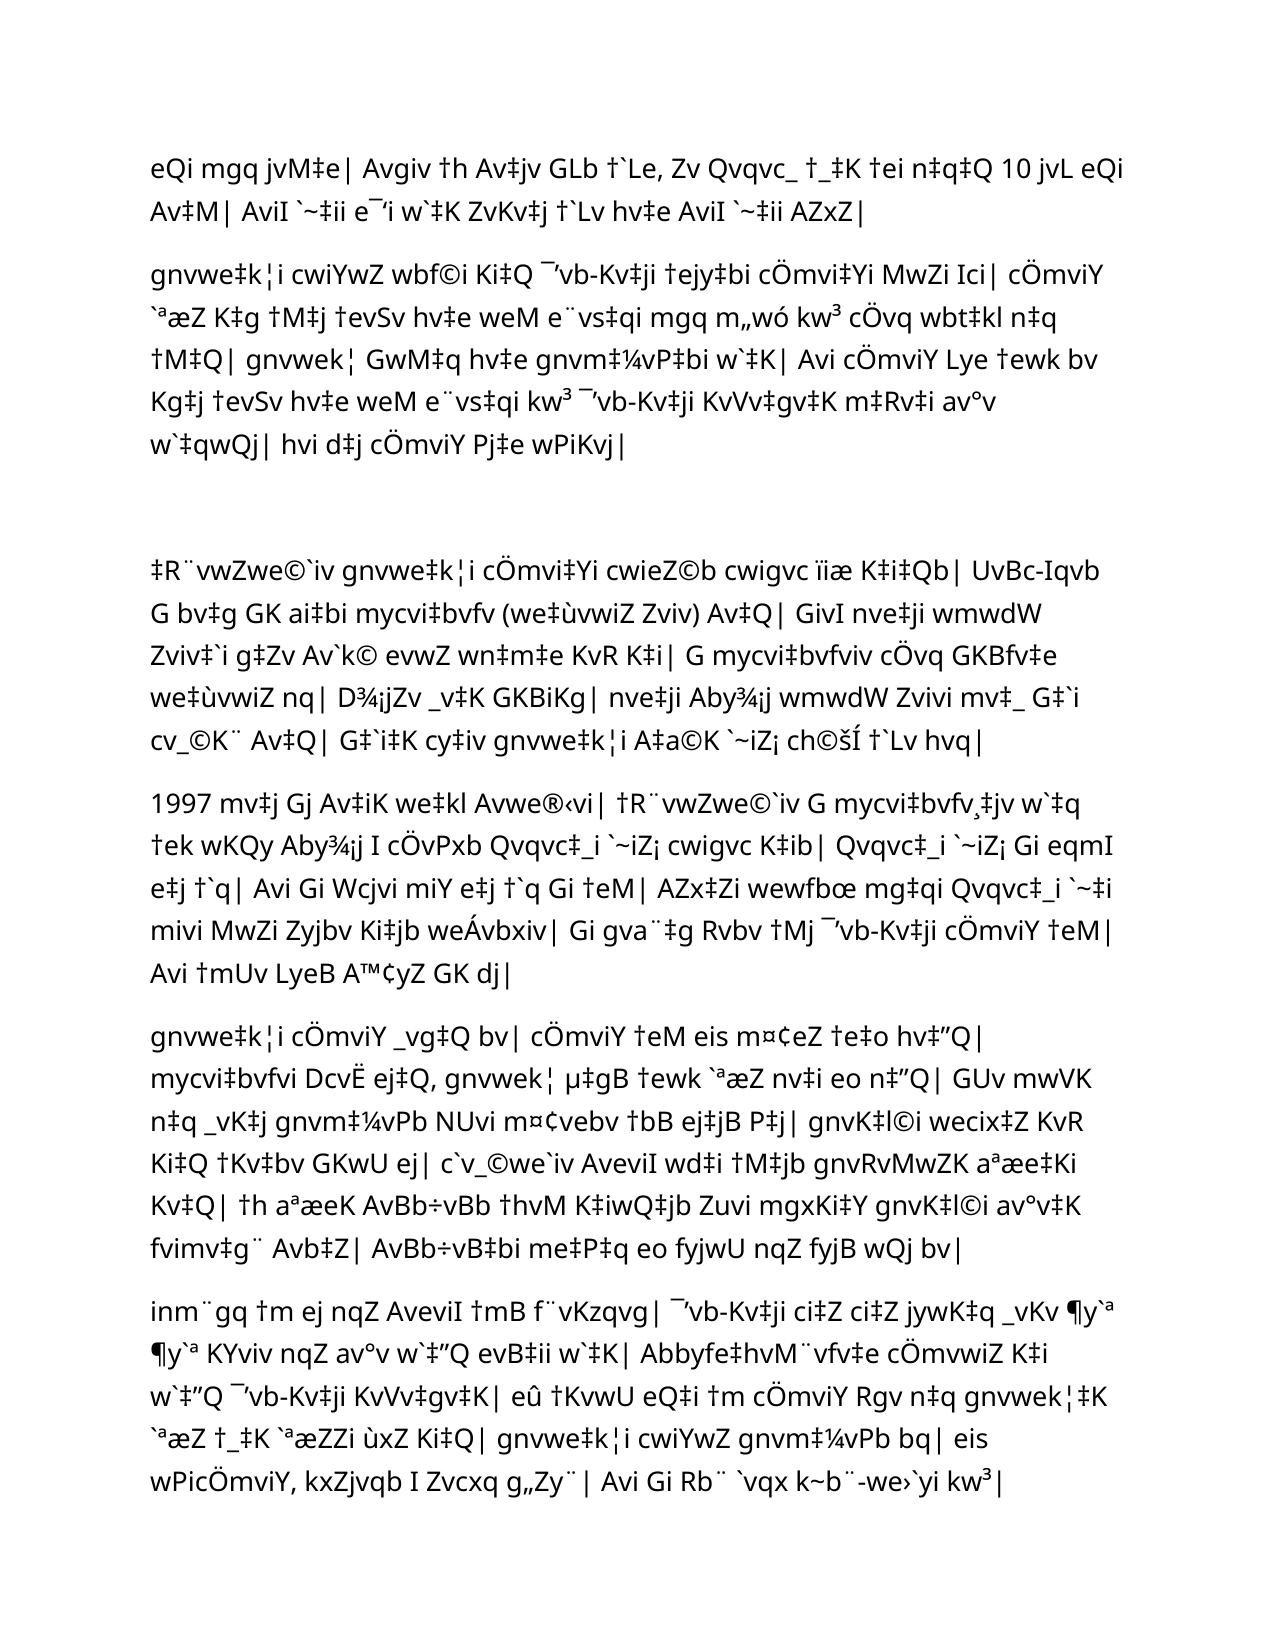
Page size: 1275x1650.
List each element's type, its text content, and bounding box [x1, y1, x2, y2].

text gnvwe‡k¦i cwiYwZ wbf©i Ki‡Q ¯’vb-Kv‡ji †ejy‡bi cÖmvi‡Yi MwZi Ici| cÖmviY `ªæZ K‡g †M‡j †evSv hv‡e weM e¨vs‡qi mgq m„wó kw³ cÖvq wbt‡kl n‡q †M‡Q| gnvwek¦ GwM‡q hv‡e gnvm‡¼vP‡bi w`‡K| Avi cÖmviY Lye †ewk bv Kg‡j †evSv hv‡e weM e¨vs‡qi kw³ ¯’vb-Kv‡ji KvVv‡gv‡K m‡Rv‡i av°v w`‡qwQj| hvi d‡j cÖmviY Pj‡e wPiKvj| [150, 256, 1125, 462]
text ‡R¨vwZwe©`iv gnvwe‡k¦i cÖmvi‡Yi cwieZ©b cwigvc ïiæ K‡i‡Qb| UvBc-Iqvb G bv‡g GK ai‡bi mycvi‡bvfv (we‡ùvwiZ Zviv) Av‡Q| GivI nve‡ji wmwdW Zviv‡`i g‡Zv Av`k© evwZ wn‡m‡e KvR K‡i| G mycvi‡bvfviv cÖvq GKBfv‡e we‡ùvwiZ nq| D¾¡jZv _v‡K GKBiKg| nve‡ji Aby¾¡j wmwdW Zvivi mv‡_ G‡`i cv_©K¨ Av‡Q| G‡`i‡K cy‡iv gnvwe‡k¦i A‡a©K `~iZ¡ ch©šÍ †`Lv hvq| [150, 552, 1125, 758]
text gnvwe‡k¦i cÖmviY _vg‡Q bv| cÖmviY †eM eis m¤¢eZ †e‡o hv‡”Q| mycvi‡bvfvi DcvË ej‡Q, gnvwek¦ µ‡gB †ewk `ªæZ nv‡i eo n‡”Q| GUv mwVK n‡q _vK‡j gnvm‡¼vPb NUvi m¤¢vebv †bB ej‡jB P‡j| gnvK‡l©i wecix‡Z KvR Ki‡Q †Kv‡bv GKwU ej| c`v_©we`iv AveviI wd‡i †M‡jb gnvRvMwZK aªæe‡Ki Kv‡Q| †h aªæeK AvBb÷vBb †hvM K‡iwQ‡jb Zuvi mgxKi‡Y gnvK‡l©i av°v‡K fvimv‡g¨ Avb‡Z| AvBb÷vB‡bi me‡P‡q eo fyjwU nqZ fyjB wQj bv| [150, 1017, 1125, 1266]
text 1997 mv‡j Gj Av‡iK we‡kl Avwe®‹vi| †R¨vwZwe©`iv G mycvi‡bvfv¸‡jv w`‡q †ek wKQy Aby¾¡j I cÖvPxb Qvqvc‡_i `~iZ¡ cwigvc K‡ib| Qvqvc‡_i `~iZ¡ Gi eqmI e‡j †`q| Avi Gi Wcjvi miY e‡j †`q Gi †eM| AZx‡Zi wewfbœ mg‡qi Qvqvc‡_i `~‡i mivi MwZi Zyjbv Ki‡jb weÁvbxiv| Gi gva¨‡g Rvbv †Mj ¯’vb-Kv‡ji cÖmviY †eM| Avi †mUv LyeB A™¢yZ GK dj| [150, 784, 1125, 991]
